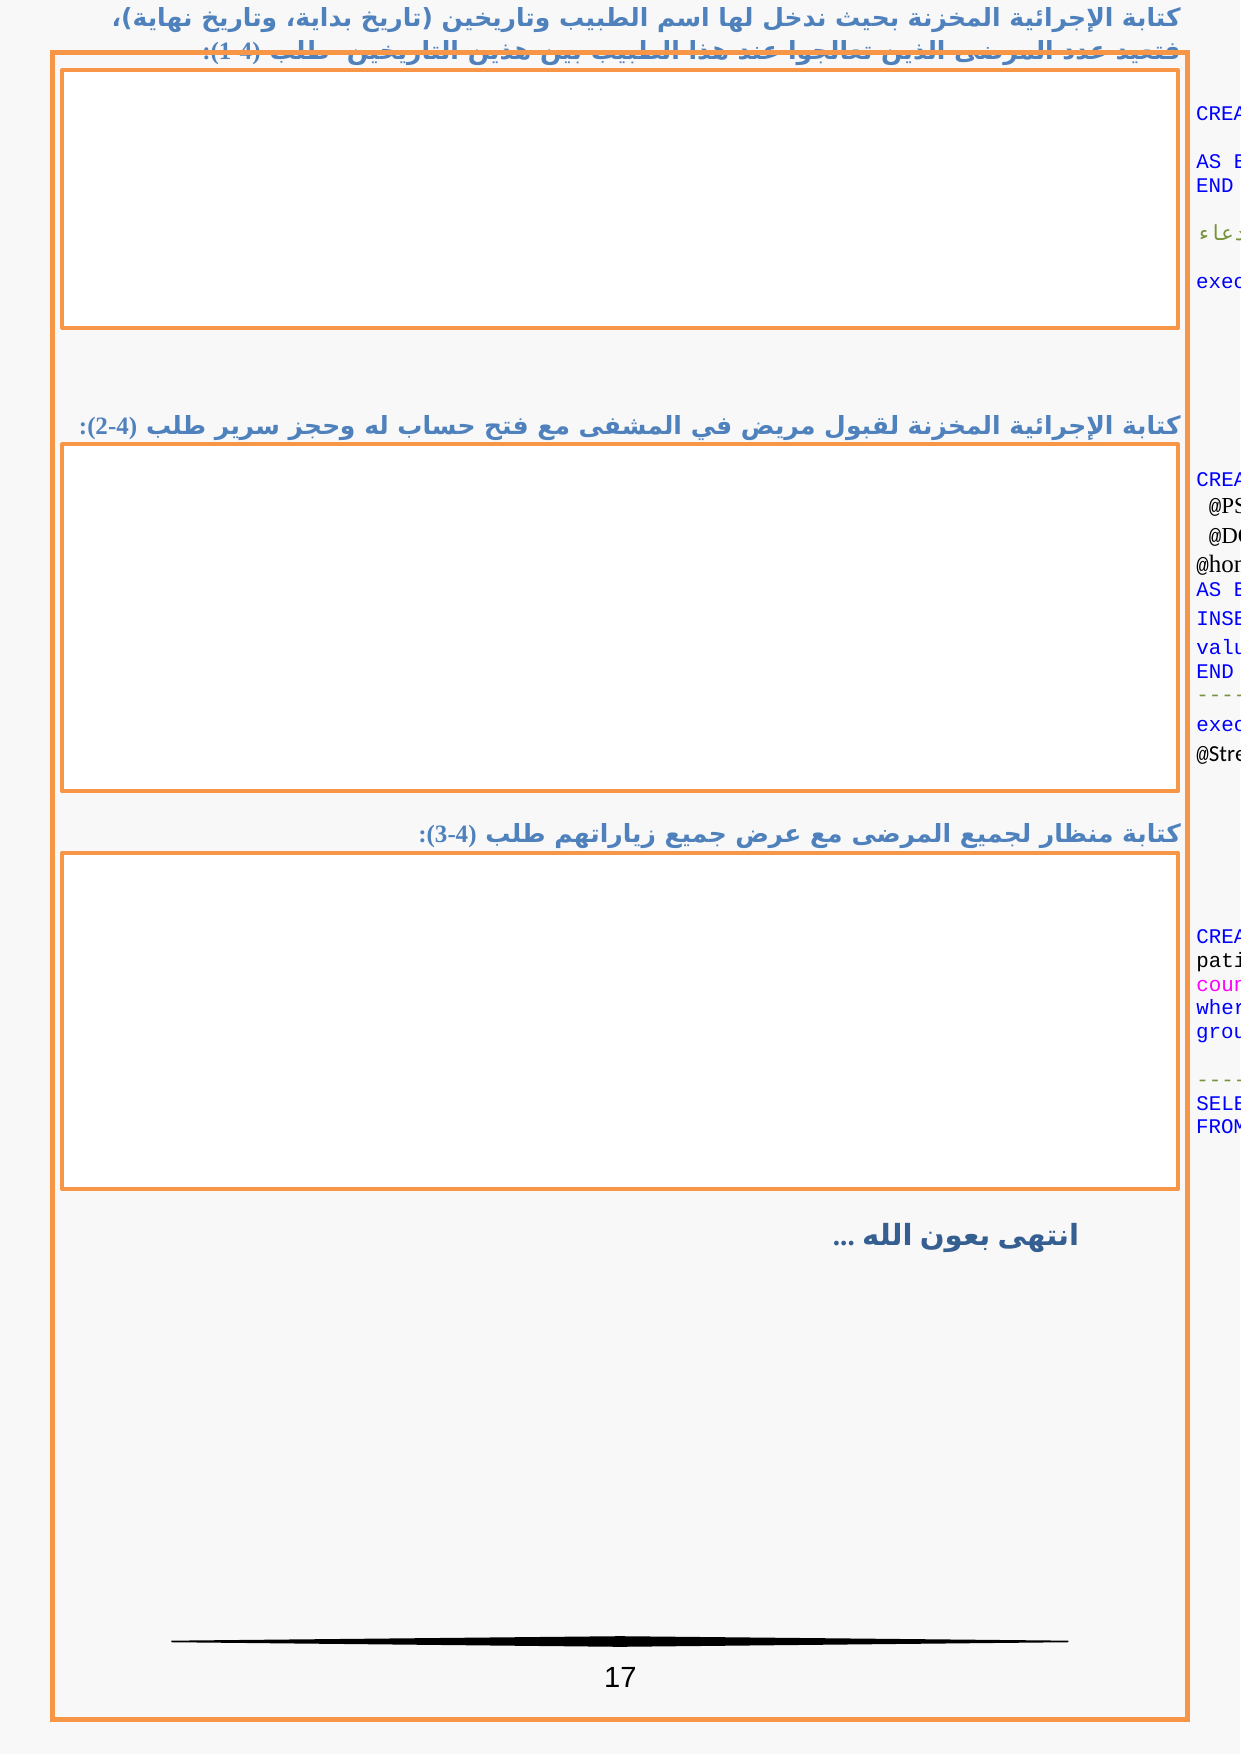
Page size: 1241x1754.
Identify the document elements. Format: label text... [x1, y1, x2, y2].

text انتهى بعون الله ... [59, 1218, 1181, 1252]
subtitle كتابة الإجرائية المخزنة بحيث ندخل لها اسم الطبيب وتاريخين (تاريخ بداية، وتاريخ نهاية)، فتعيد عدد المرضى الذين تعالجوا عند هذا الطبيب بين هذين التاريخين طلب (4-1): [59, 3, 1181, 50]
subtitle كتابة الإجرائية المخزنة لقبول مريض في المشفى مع فتح حساب له وحجز سرير طلب (4-2): [59, 411, 1181, 440]
subtitle كتابة منظار لجميع المرضى مع عرض جميع زياراتهم طلب (4-3): [59, 819, 1181, 849]
